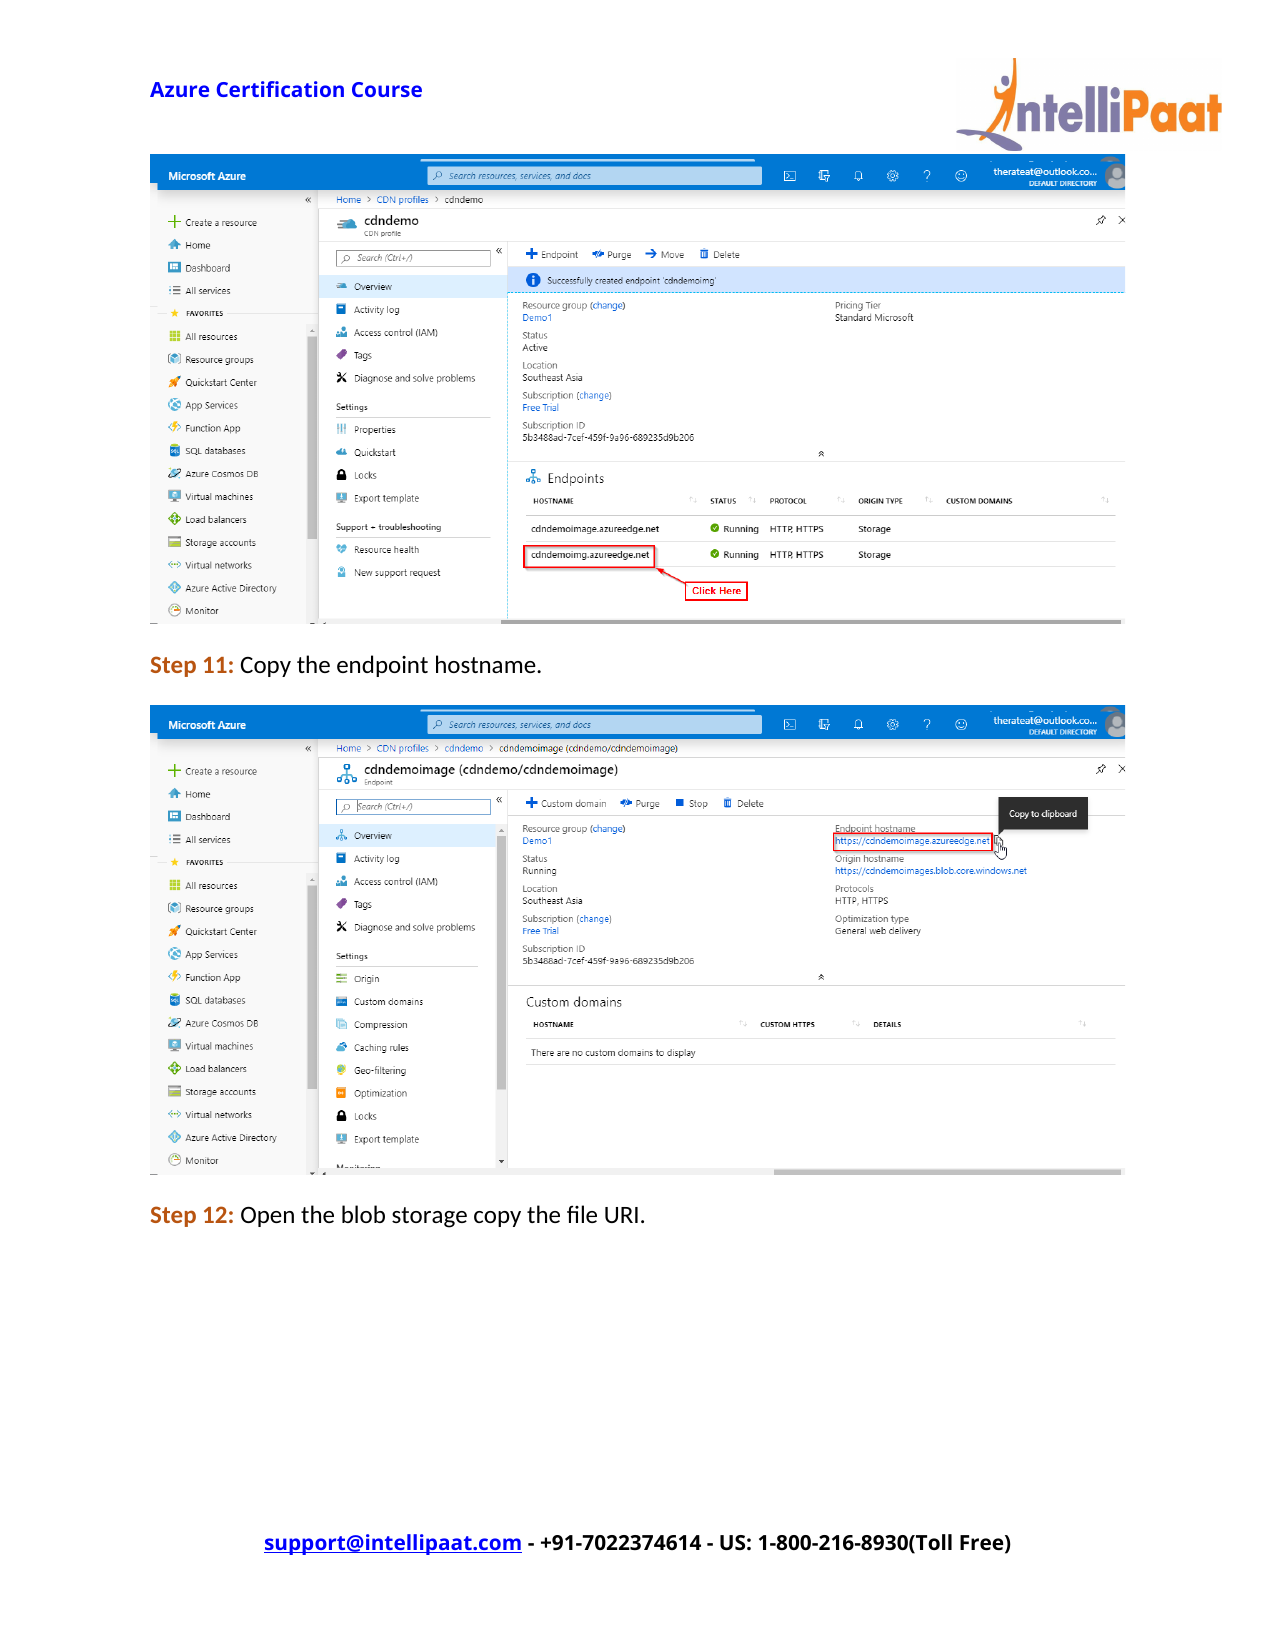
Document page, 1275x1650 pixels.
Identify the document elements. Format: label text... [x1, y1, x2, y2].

picture [150, 154, 1125, 624]
picture [956, 58, 1222, 151]
text Step 12: Open the blob storage copy the file URI. [150, 1199, 1125, 1230]
picture [150, 705, 1125, 1175]
text Step 11: Copy the endpoint hostname. [150, 649, 1125, 679]
